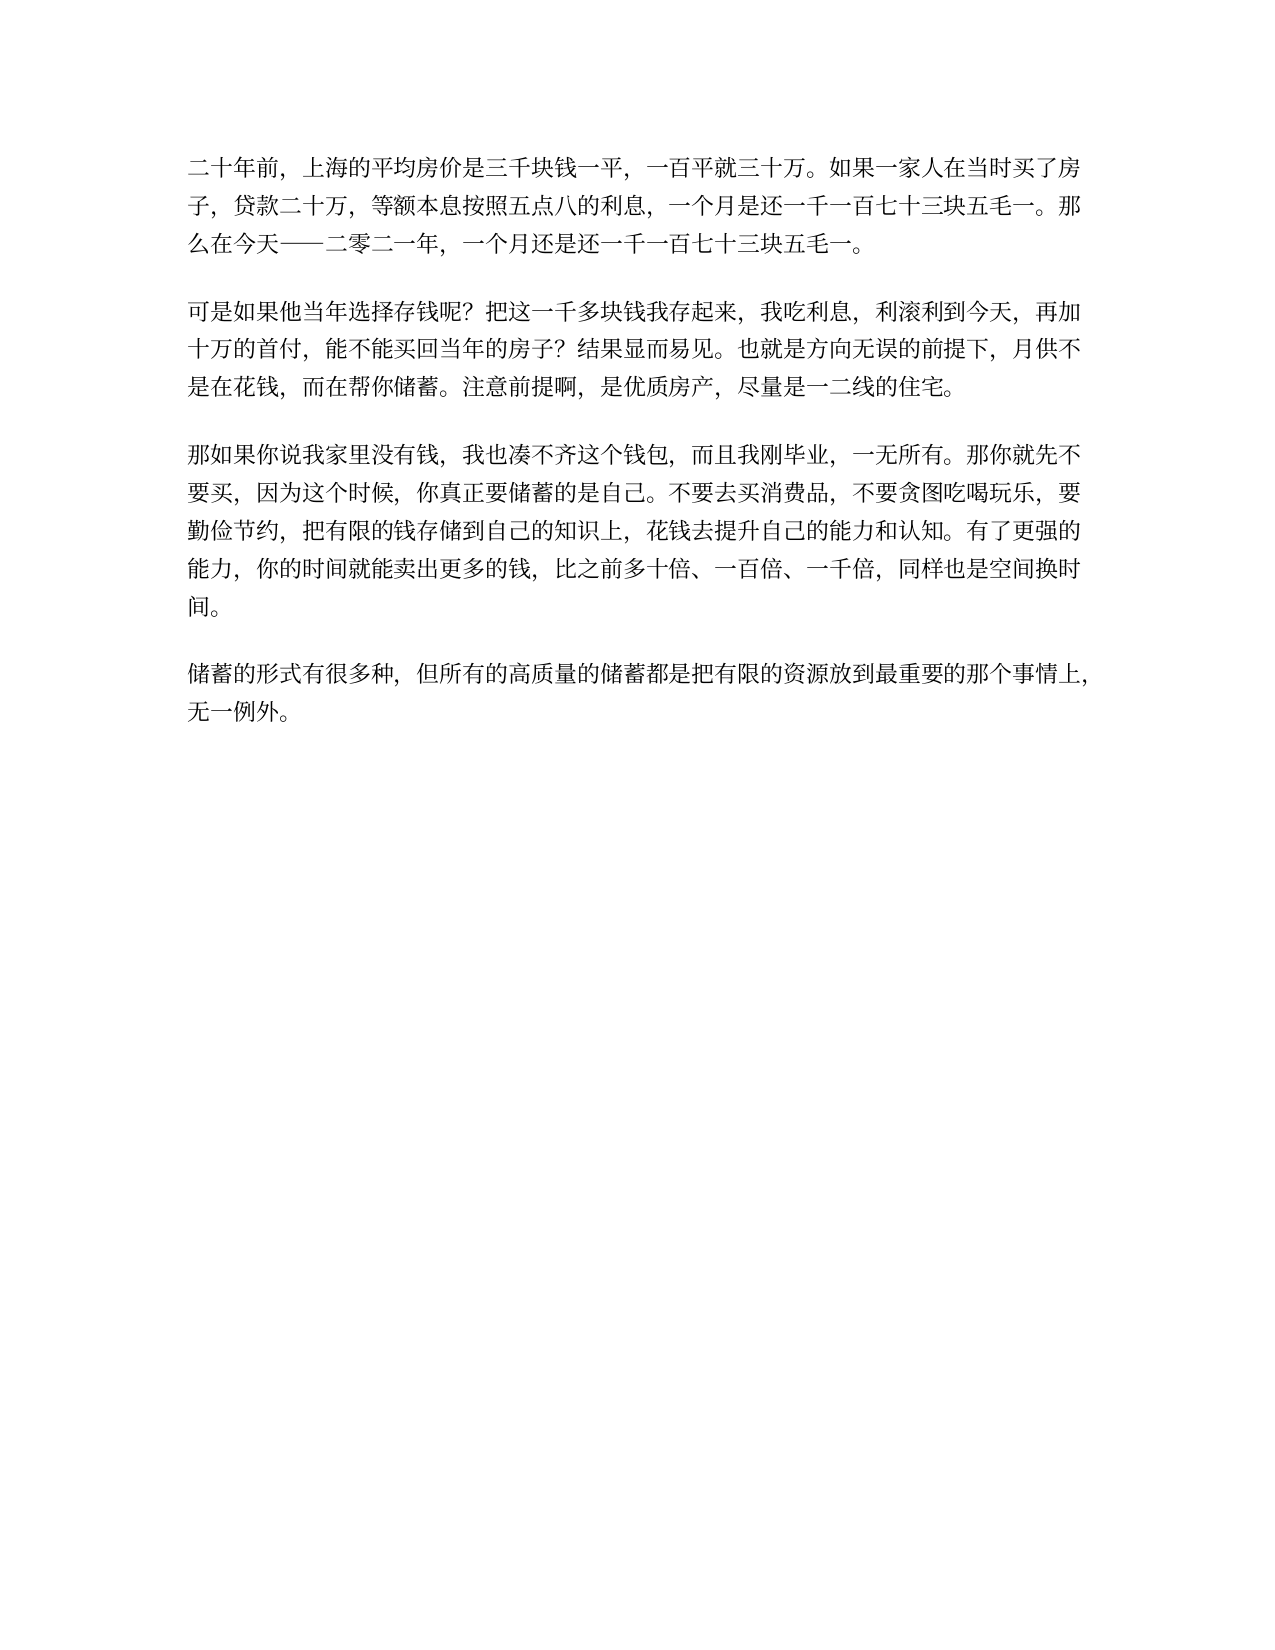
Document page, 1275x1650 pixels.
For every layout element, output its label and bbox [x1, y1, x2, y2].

text [187, 150, 1087, 727]
